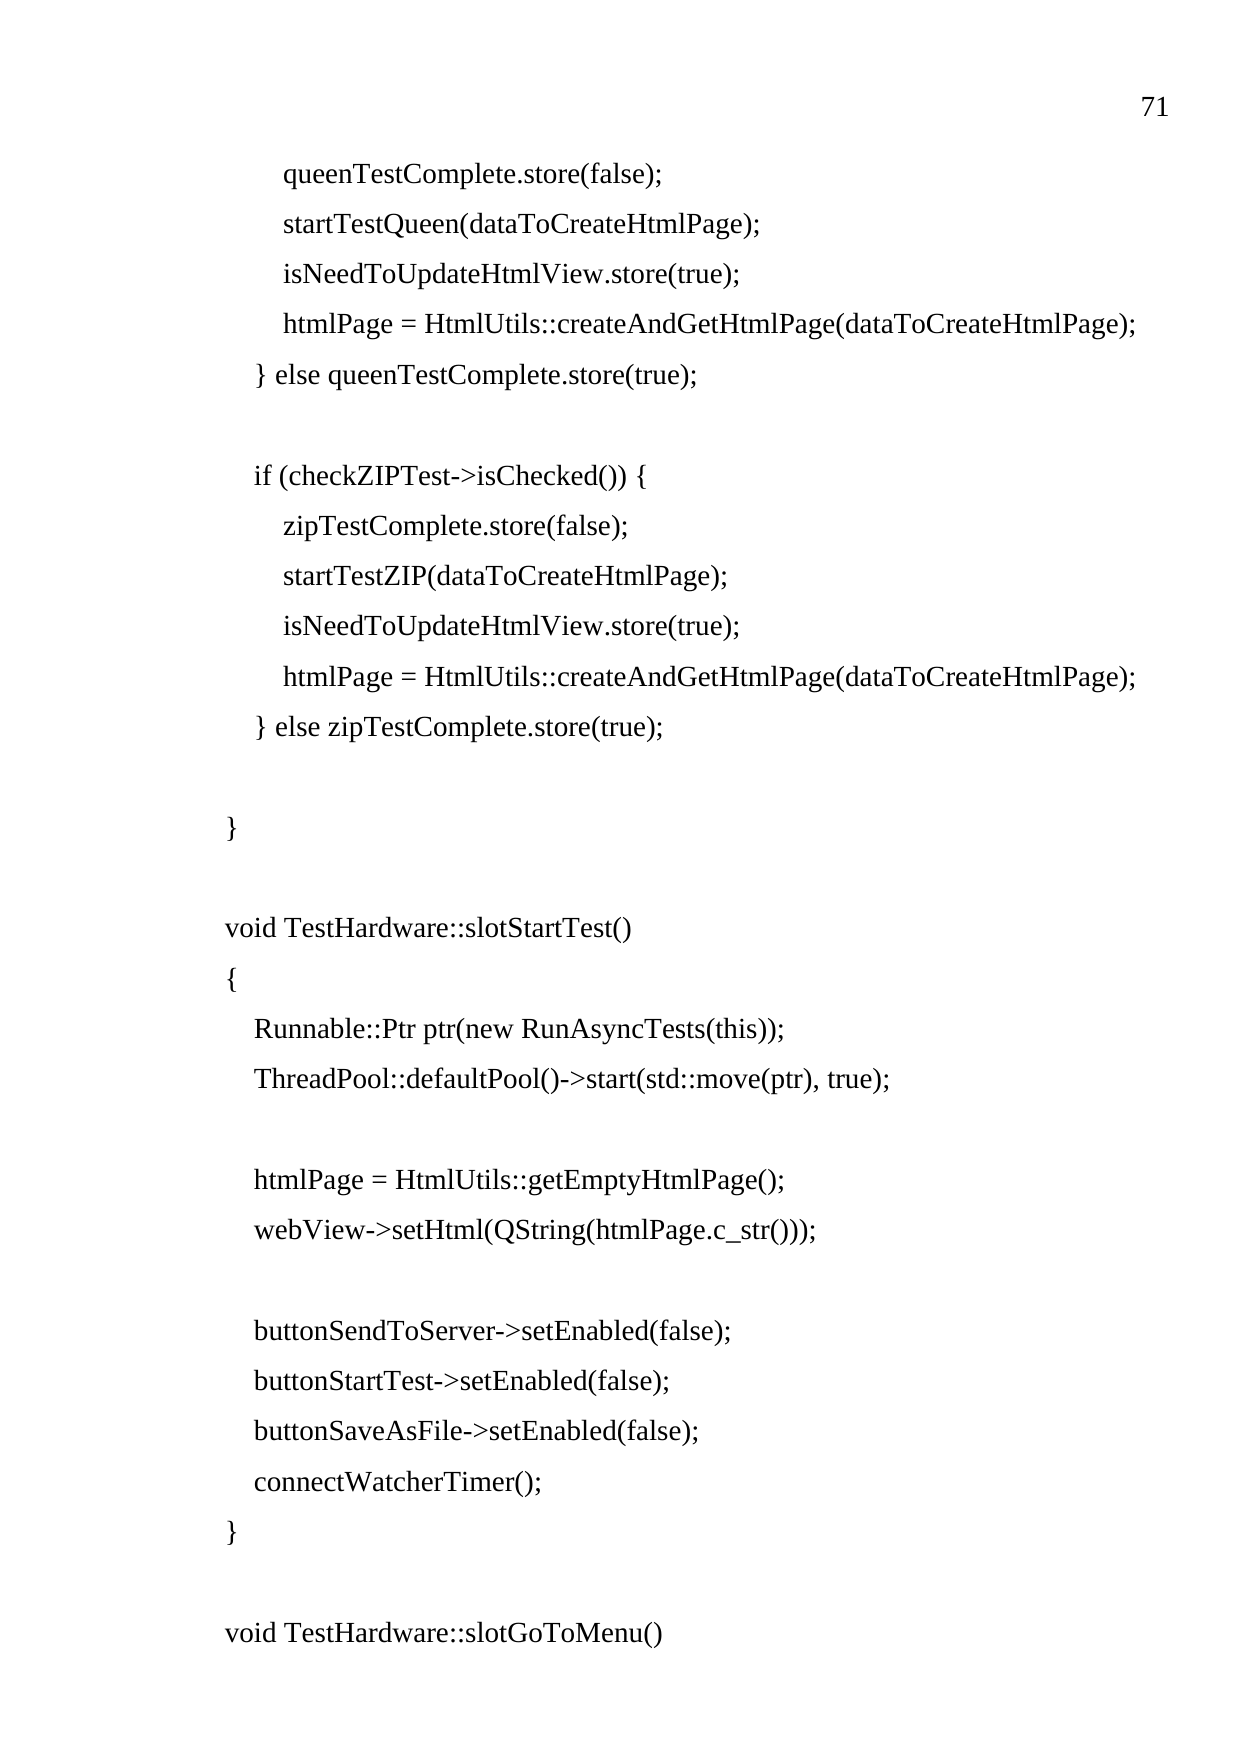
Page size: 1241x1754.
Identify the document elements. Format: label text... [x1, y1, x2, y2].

text void TestHardware::slotGoToMenu() [136, 1615, 1184, 1648]
text } [136, 810, 1184, 843]
text isNeedToUpdateHtmlView.store(true); [136, 256, 1184, 290]
text htmlPage = HtmlUtils::createAndGetHtmlPage(dataToCreateHtmlPage); [136, 659, 1184, 692]
text ThreadPool::defaultPool()->start(std::move(ptr), true); [136, 1061, 1184, 1095]
text } else zipTestComplete.store(true); [136, 709, 1184, 743]
text Runnable::Ptr ptr(new RunAsyncTests(this)); [136, 1011, 1184, 1044]
text buttonSaveAsFile->setEnabled(false); [136, 1413, 1184, 1447]
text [136, 307, 1184, 340]
text isNeedToUpdateHtmlView.store(true); [136, 608, 1184, 642]
text if (checkZIPTest->isChecked()) { [136, 458, 1184, 491]
text buttonStartTest->setEnabled(false); [136, 1363, 1184, 1397]
text } [136, 1514, 1184, 1548]
text htmlPage = HtmlUtils::getEmptyHtmlPage(); [136, 1162, 1184, 1196]
text startTestZIP(dataToCreateHtmlPage); [136, 558, 1184, 592]
text connectWatcherTimer(); [136, 1464, 1184, 1497]
text webView->setHtml(QString(htmlPage.c_str())); [136, 1212, 1184, 1246]
text } else queenTestComplete.store(true); [136, 357, 1184, 391]
text buttonSendToServer->setEnabled(false); [136, 1313, 1184, 1346]
text { [136, 961, 1184, 994]
text void TestHardware::slotStartTest() [136, 910, 1184, 944]
text startTestQueen(dataToCreateHtmlPage); [136, 206, 1184, 239]
text queenTestComplete.store(false); [136, 156, 1184, 189]
text zipTestComplete.store(false); [136, 508, 1184, 541]
